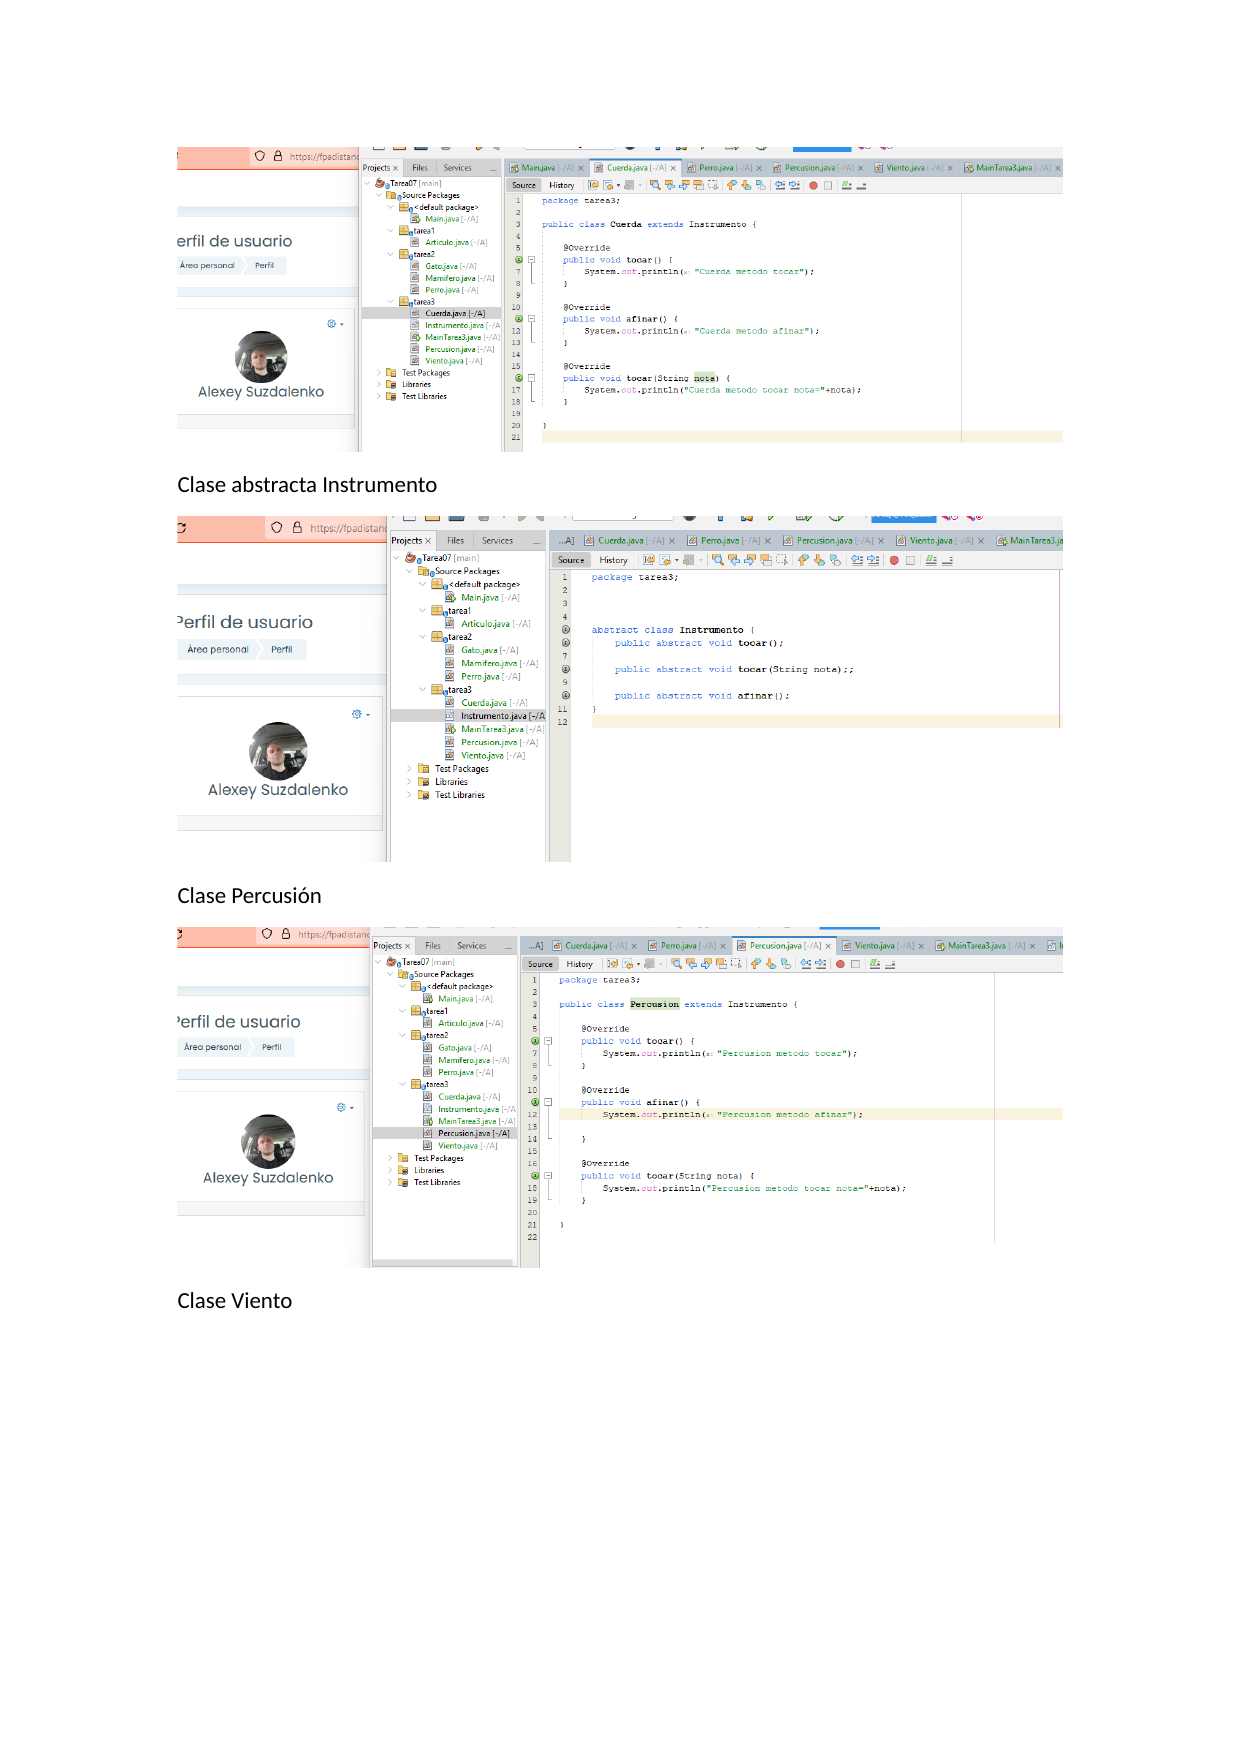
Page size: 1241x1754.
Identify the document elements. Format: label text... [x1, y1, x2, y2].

text Clase Viento [177, 1286, 1063, 1314]
picture [177, 516, 1063, 862]
text Clase abstracta Instrumento [177, 470, 1063, 498]
picture [177, 927, 1063, 1268]
text Clase Percusión [177, 881, 1063, 909]
picture [177, 147, 1063, 452]
